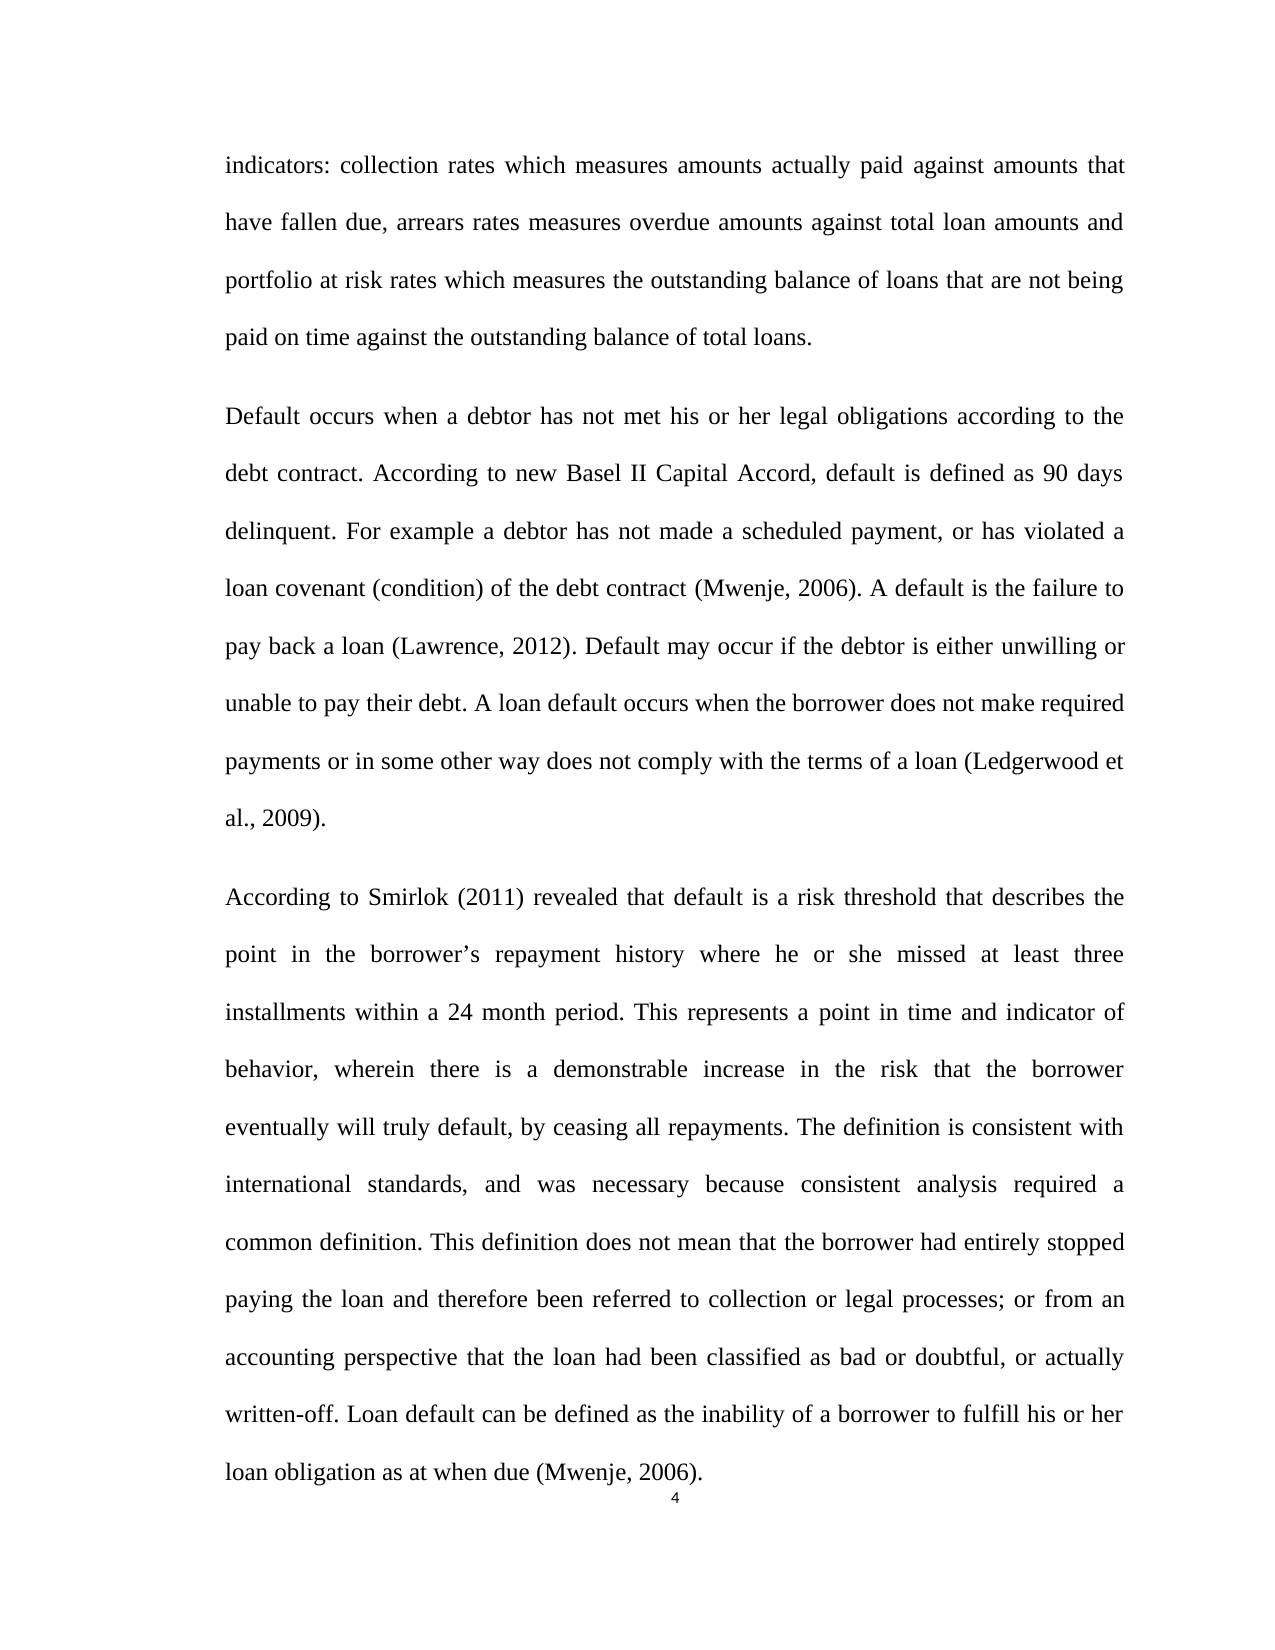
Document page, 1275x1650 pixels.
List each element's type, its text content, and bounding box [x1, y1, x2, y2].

text Default occurs when a debtor has not met his or her legal obligations according to the debt contract. According to new Basel II Capital Accord, default is defined as 90 days delinquent. For example a debtor has not made a scheduled payment, or has violated a loan covenant (condition) of the debt contract (Mwenje, 2006). A default is the failure to pay back a loan (Lawrence, 2012). Default may occur if the debtor is either unwilling or unable to pay their debt. A loan default occurs when the borrower does not make required payments or in some other way does not comply with the terms of a loan (Ledgerwood et al., 2009). [225, 401, 1125, 832]
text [225, 150, 1125, 351]
text According to Smirlok (2011) revealed that default is a risk threshold that describes the point in the borrower’s repayment history where he or she missed at least three installments within a 24 month period. This represents a point in time and indicator of behavior, wherein there is a demonstrable increase in the risk that the borrower eventually will truly default, by ceasing all repayments. The definition is consistent with international standards, and was necessary because consistent analysis required a common definition. This definition does not mean that the borrower had entirely stopped paying the loan and therefore been referred to collection or legal processes; or from an accounting perspective that the loan had been classified as bad or doubtful, or actually written-off. Loan default can be defined as the inability of a borrower to fulfill his or her loan obligation as at when due (Mwenje, 2006). [225, 882, 1125, 1485]
